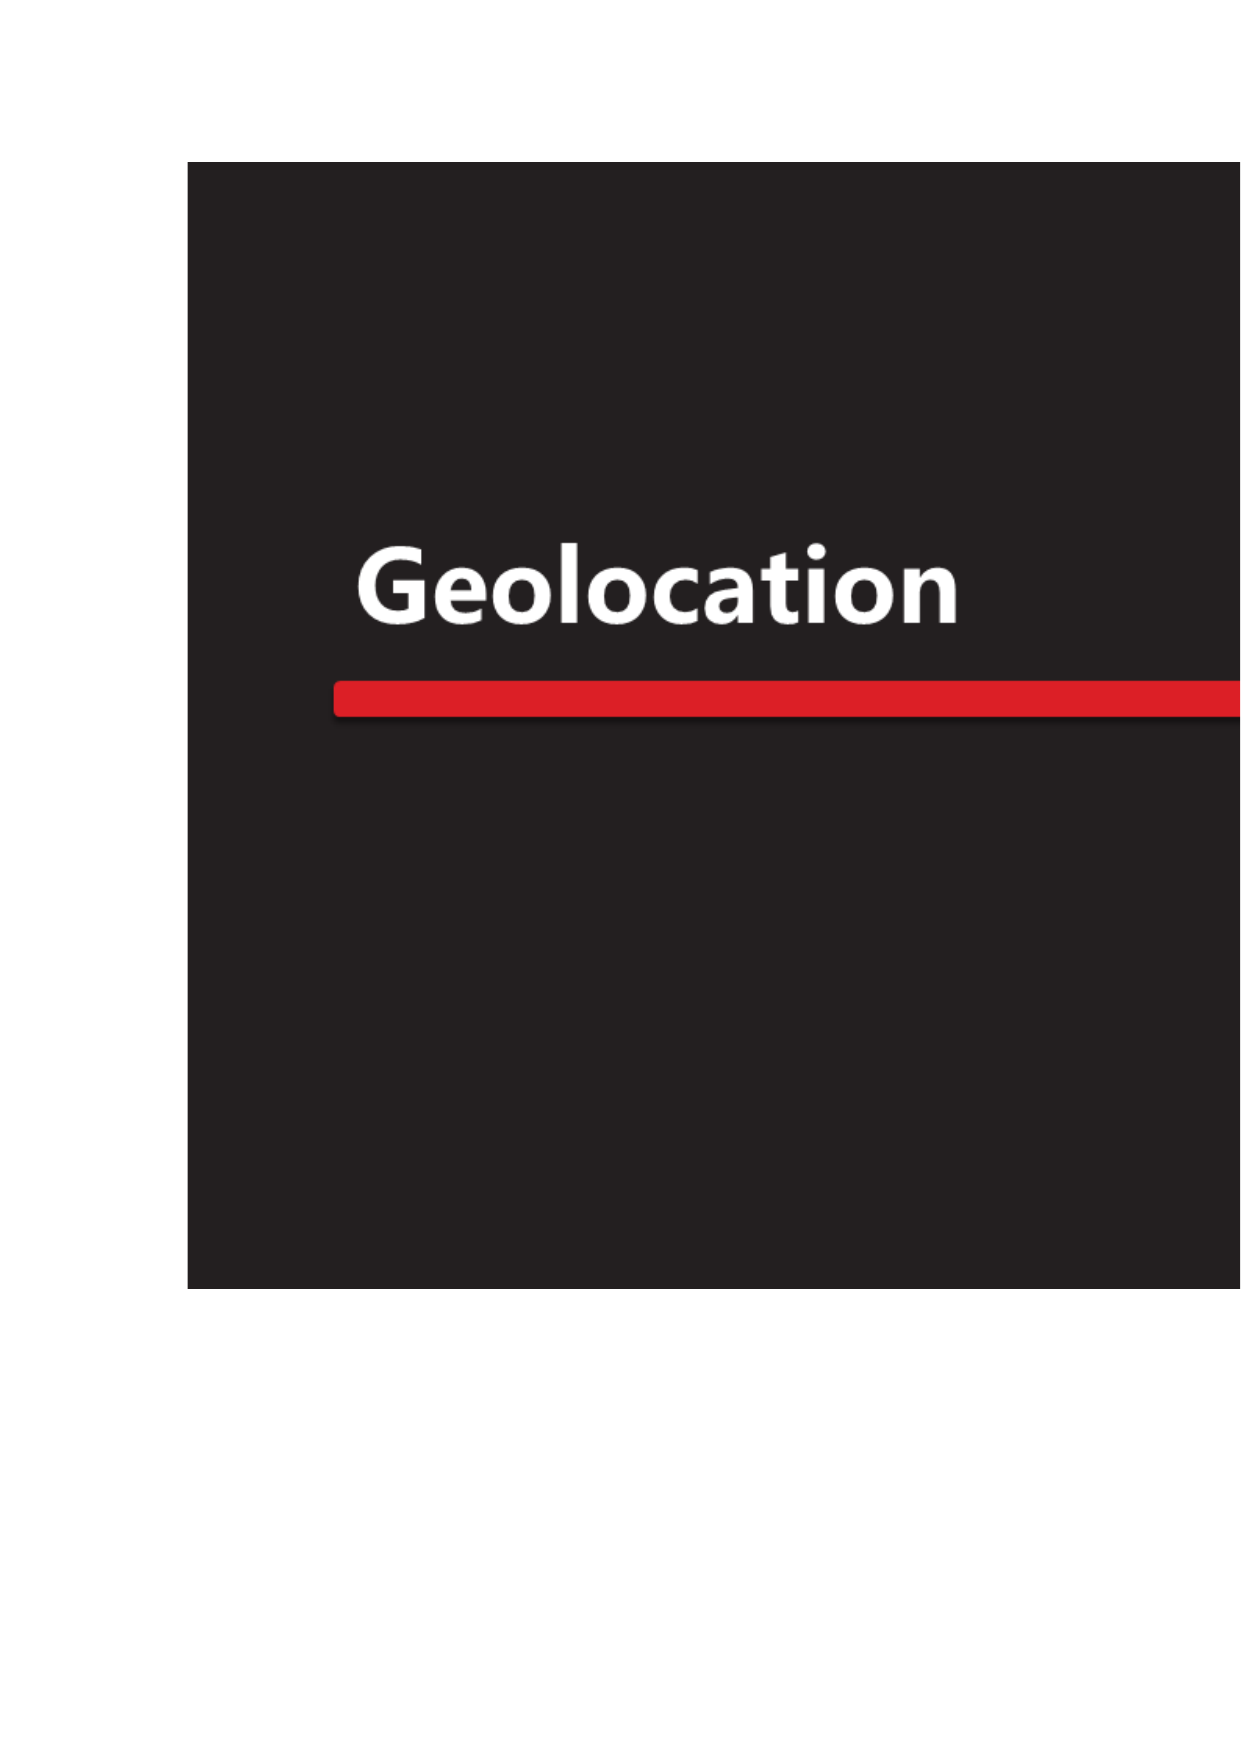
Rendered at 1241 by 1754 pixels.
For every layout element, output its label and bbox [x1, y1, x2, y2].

picture [187, 162, 1241, 1289]
